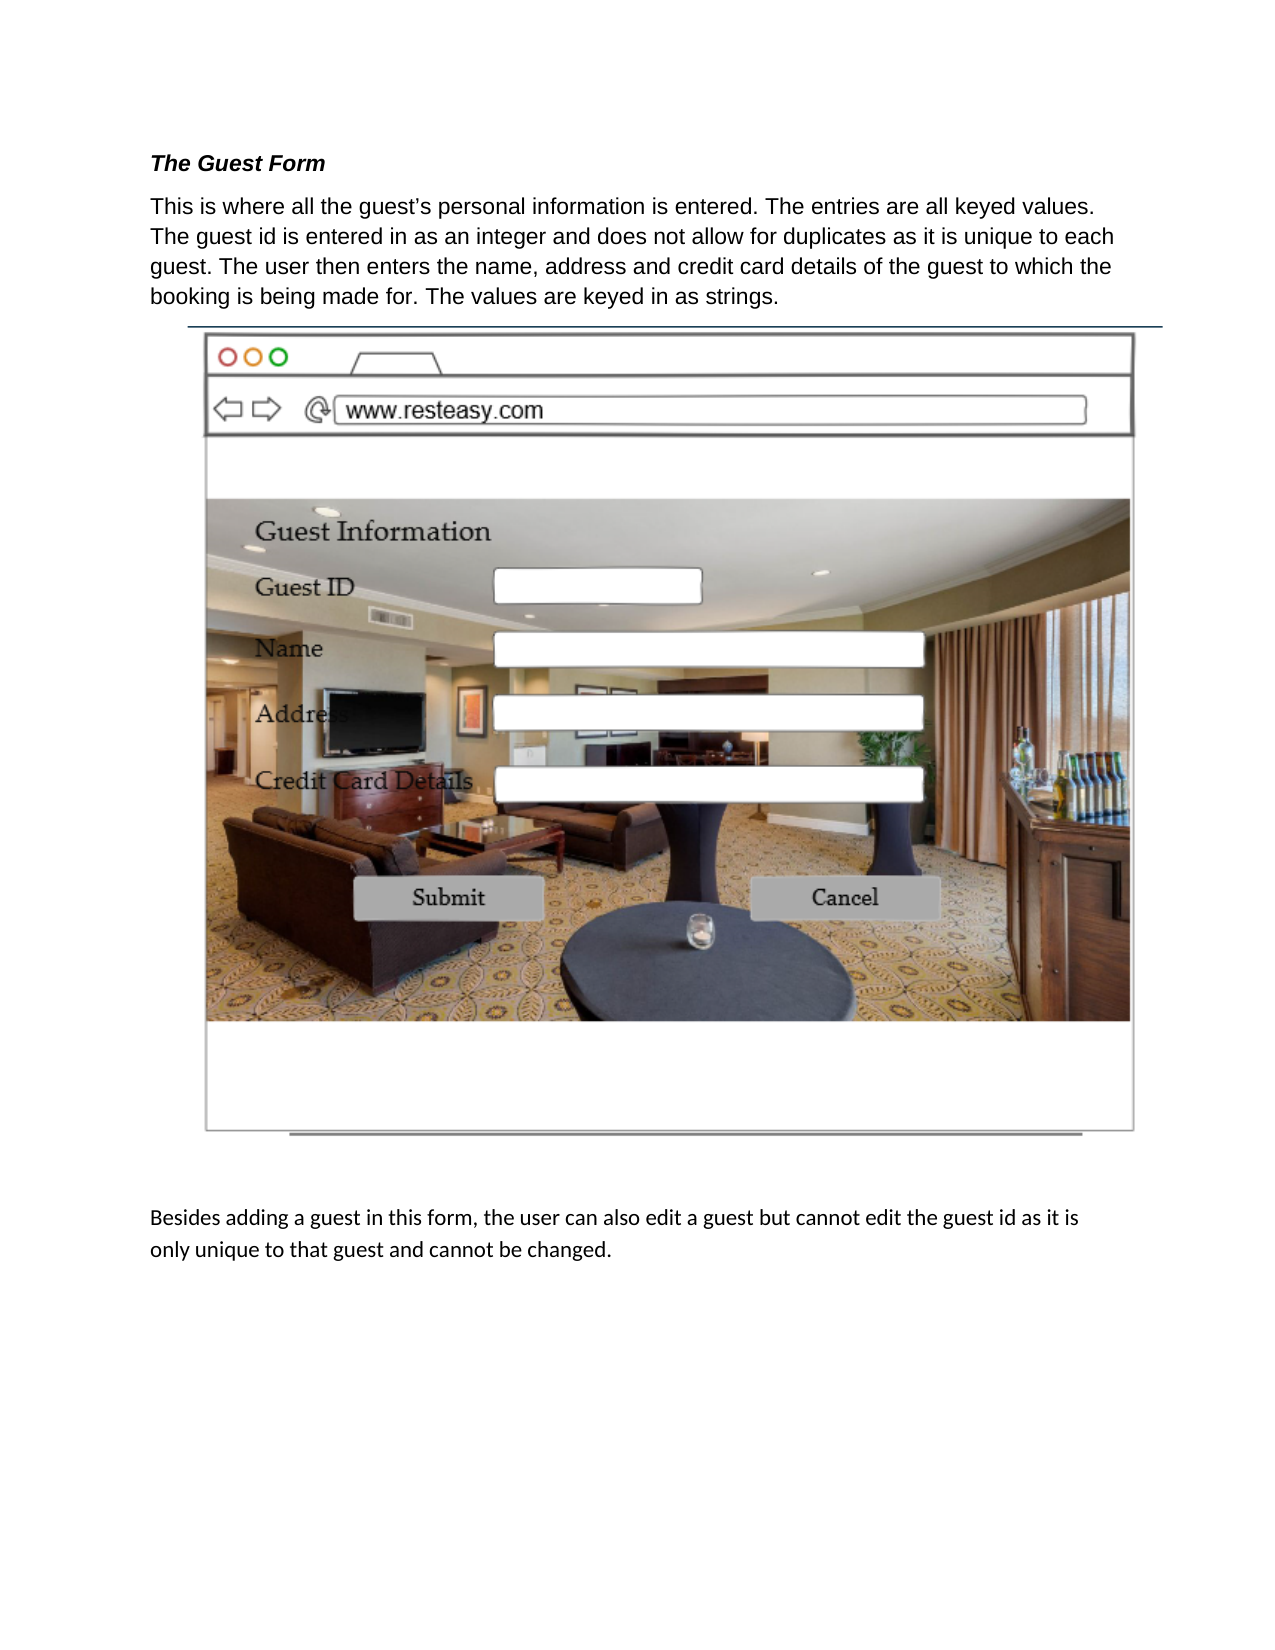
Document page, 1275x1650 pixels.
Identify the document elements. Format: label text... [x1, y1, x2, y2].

picture [187, 326, 1163, 1142]
text This is where all the guest’s personal information is entered. The entries are all keyed values. The guest id is entered in as an integer and does not allow for duplicates as it is unique to each guest. The user then enters the name, address and credit card details of the guest to which the booking is being made for. The values are keyed in as strings. [150, 193, 1125, 310]
text Besides adding a guest in this form, the user can also edit a guest but cannot edit the guest id as it is only unique to that guest and cannot be changed. [150, 1203, 1125, 1263]
text The Guest Form [150, 150, 1125, 176]
